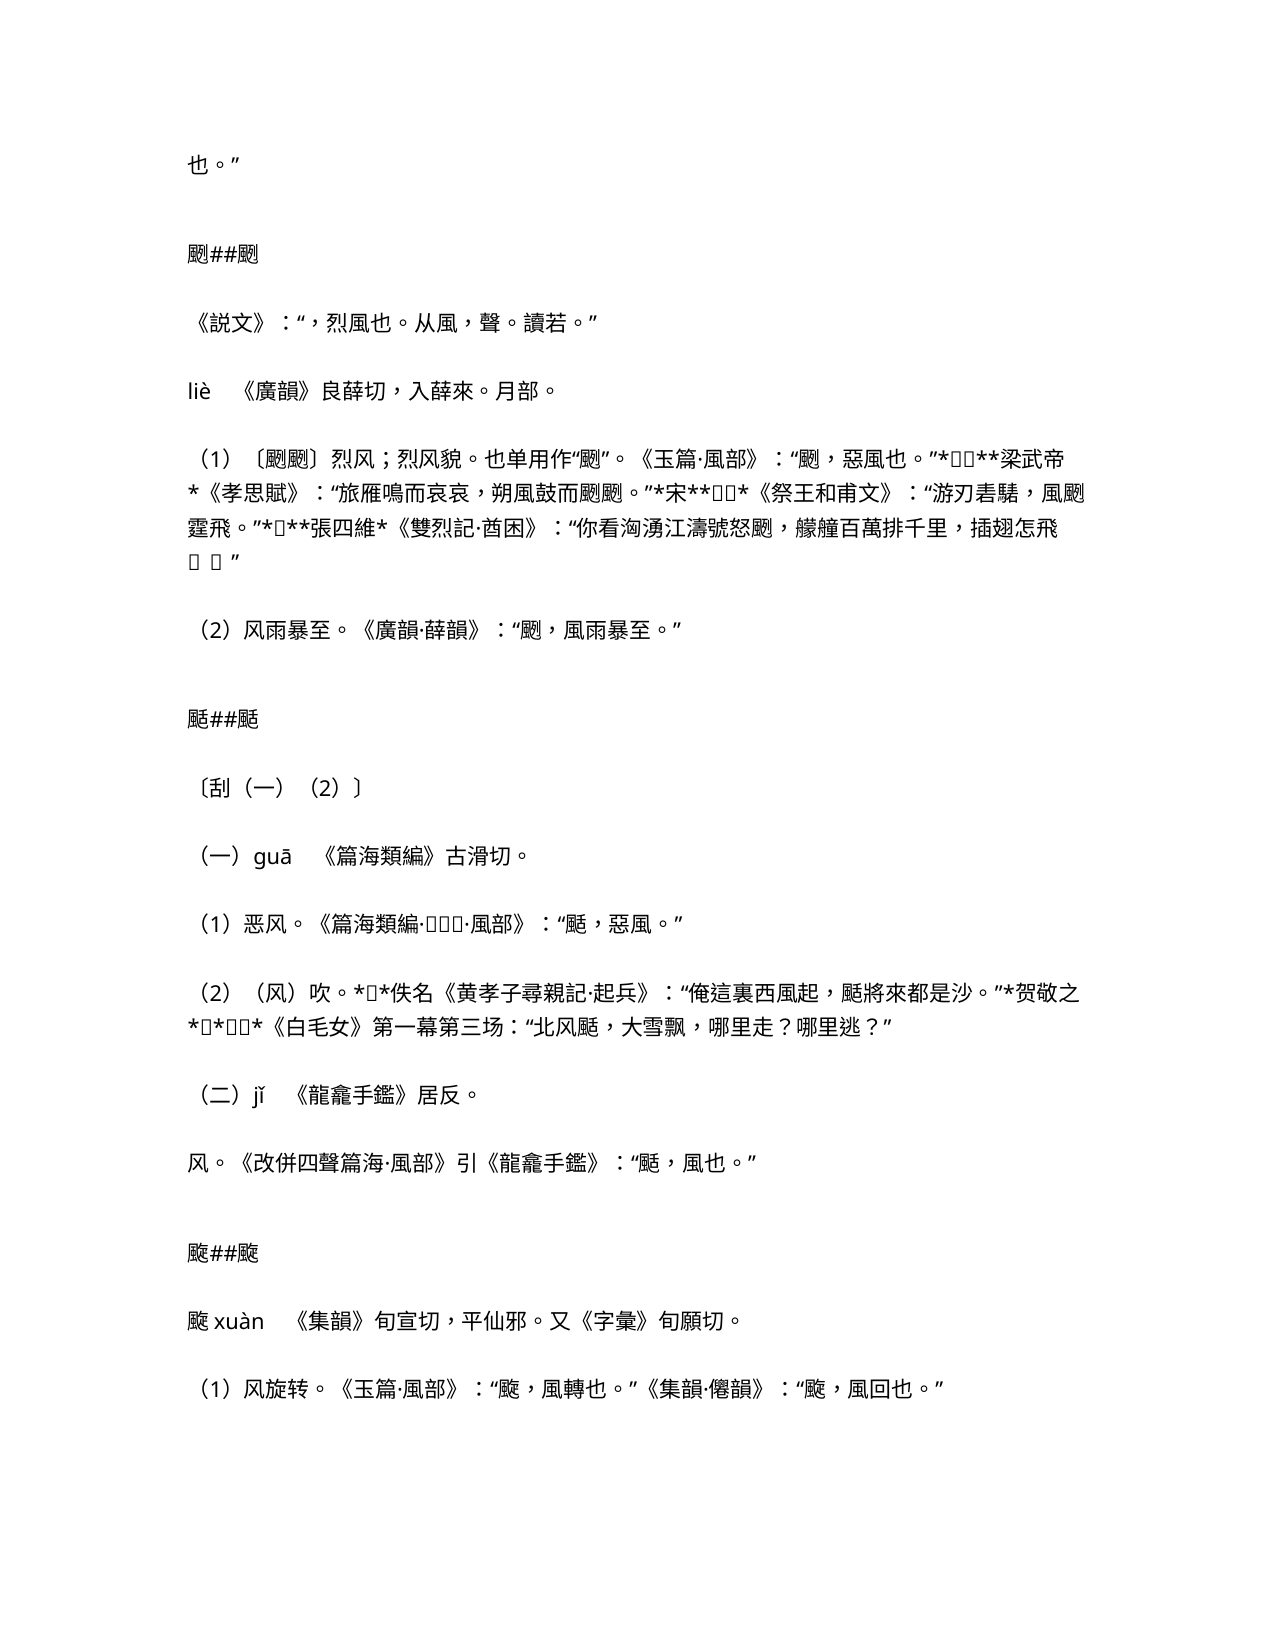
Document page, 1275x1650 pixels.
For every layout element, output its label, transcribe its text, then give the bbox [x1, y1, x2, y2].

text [187, 1237, 1087, 1438]
text 颲##颲 《説文》：“𩘛，烈風也。从風，𠛱聲。讀若𠛱。” liè 《廣韻》良薛切，入薛來。月部。 （1）〔颲颲〕烈风；烈风貌。也单用作“颲”。《玉篇·風部》：“颲，惡風也。”*南朝**梁武帝*《孝思賦》：“旅雁鳴而哀哀，朔風鼓而颲颲。”*宋**田晝*《祭王和甫文》：“游刃砉騞，風颲霆飛。”*明**張四維*《雙烈記·酋困》：“你看洶湧江濤號怒颲，艨艟百萬排千里，插翅怎飛越？” （2）风雨暴至。《廣韻·薛韻》：“颲，風雨暴至。” [187, 239, 1087, 679]
text 颳##颳 〔刮（一）（2）〕 （一）guā 《篇海類編》古滑切。 （1）恶风。《篇海類編·天文類·風部》：“颳，惡風。” （2）（风）吹。*元*佚名《黄孝子尋親記·起兵》：“俺這裏西風起，颳將來都是沙。”*贺敬之*、*丁毅*《白毛女》第一幕第三场：“北风颳，大雪飘，哪里走？哪里逃？” （二）jǐ 《龍龕手鑑》居𠋣反。 风。《改併四聲篇海·風部》引《龍龕手鑑》：“颳，風也。” [187, 704, 1087, 1212]
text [187, 150, 1087, 214]
